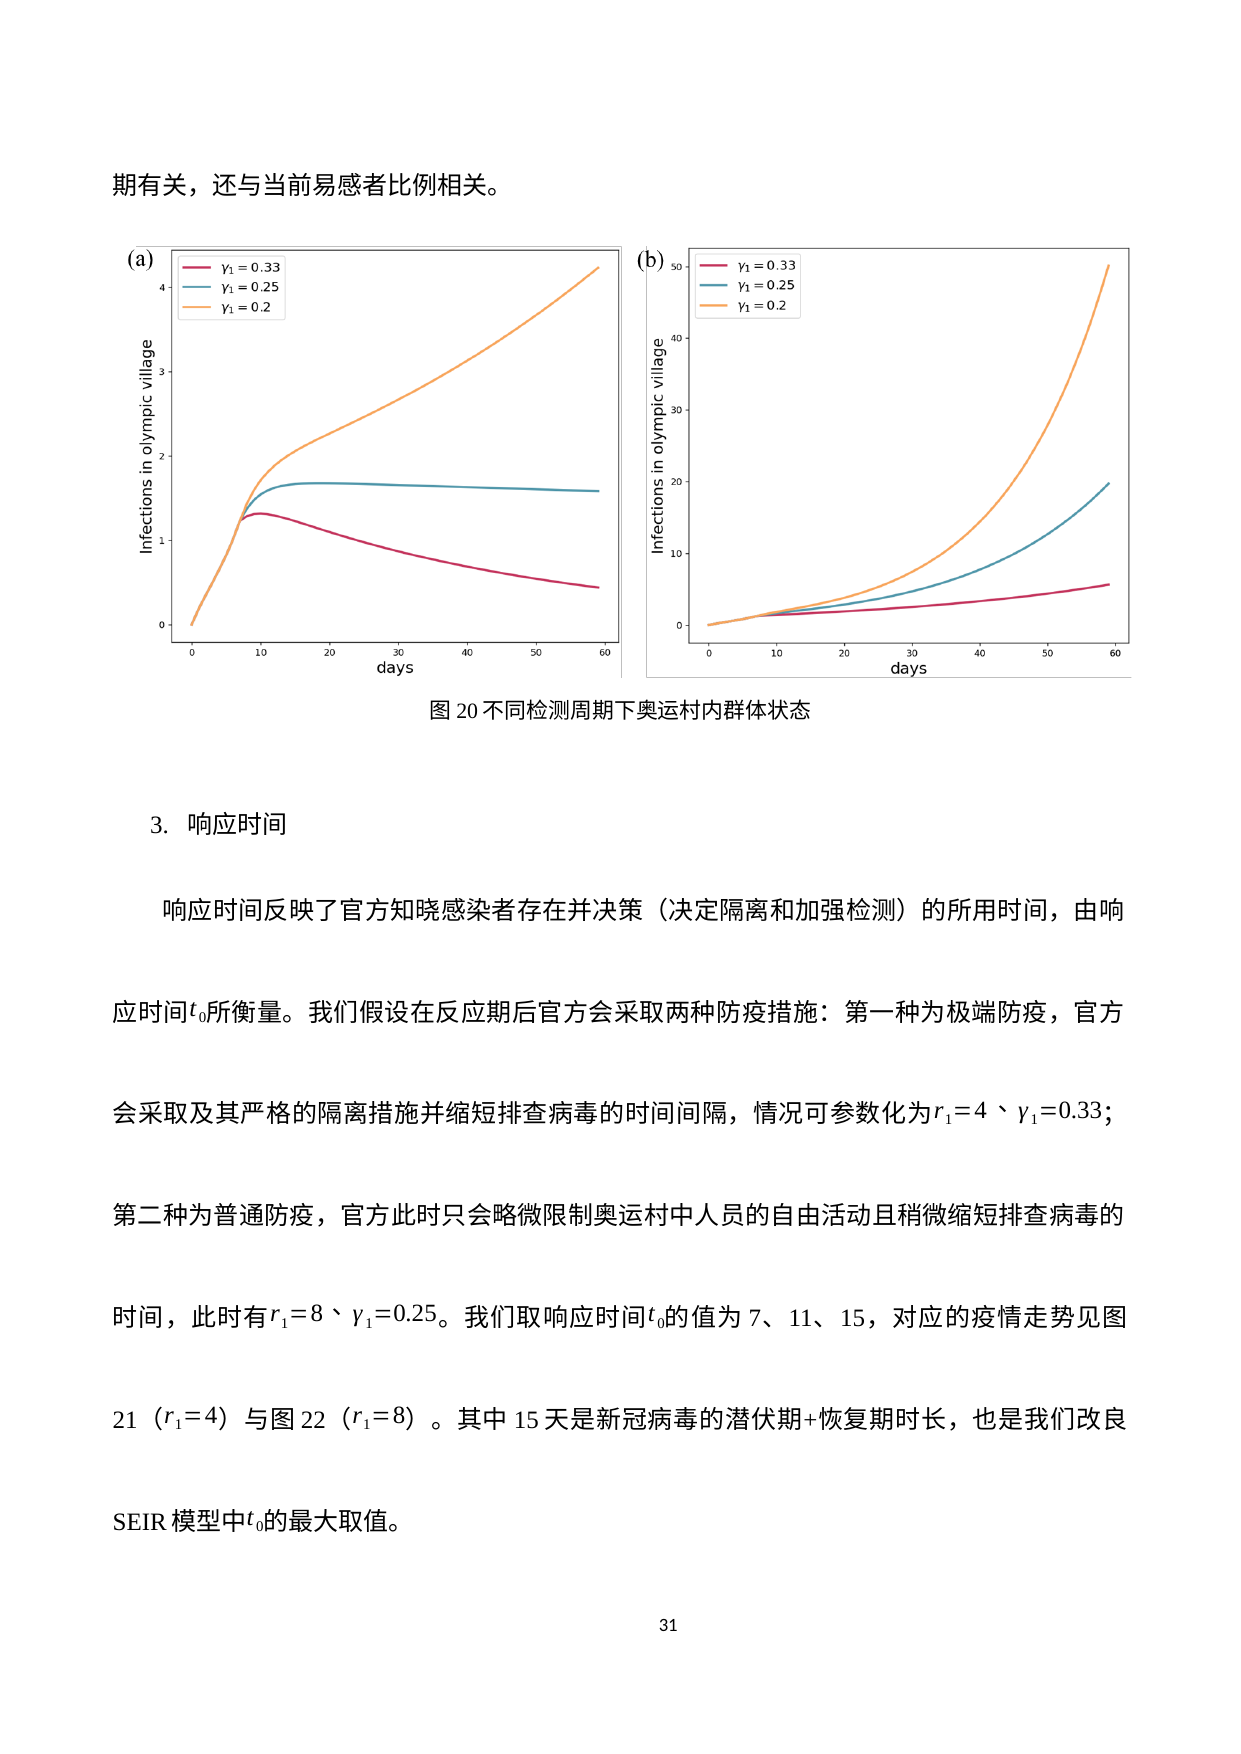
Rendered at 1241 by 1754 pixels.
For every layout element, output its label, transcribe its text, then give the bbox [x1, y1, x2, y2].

list 响应时间 [150, 788, 1128, 856]
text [112, 150, 1128, 218]
picture [112, 236, 1132, 678]
text 图 20 不同检测周期下奥运村内群体状态 [112, 692, 1128, 726]
text 响应时间反映了官方知晓感染者存在并决策（决定隔离和加强检测）的所用时间，由响应时间所衡量。我们假设在反应期后官方会采取两种防疫措施：第一种为极端防疫，官方会采取及其严格的隔离措施并缩短排查病毒的时间间隔，情况可参数化为；第二种为普通防疫，官方此时只会略微限制奥运村中人员的自由活动且稍微缩短排查病毒的时间，此时有。我们取响应时间的值为7、11、15，对应的疫情走势见图21（）与图22（）。其中15天是新冠病毒的潜伏期+恢复期时长，也是我们改良SEIR模型中的最大取值。 [112, 874, 1128, 1553]
